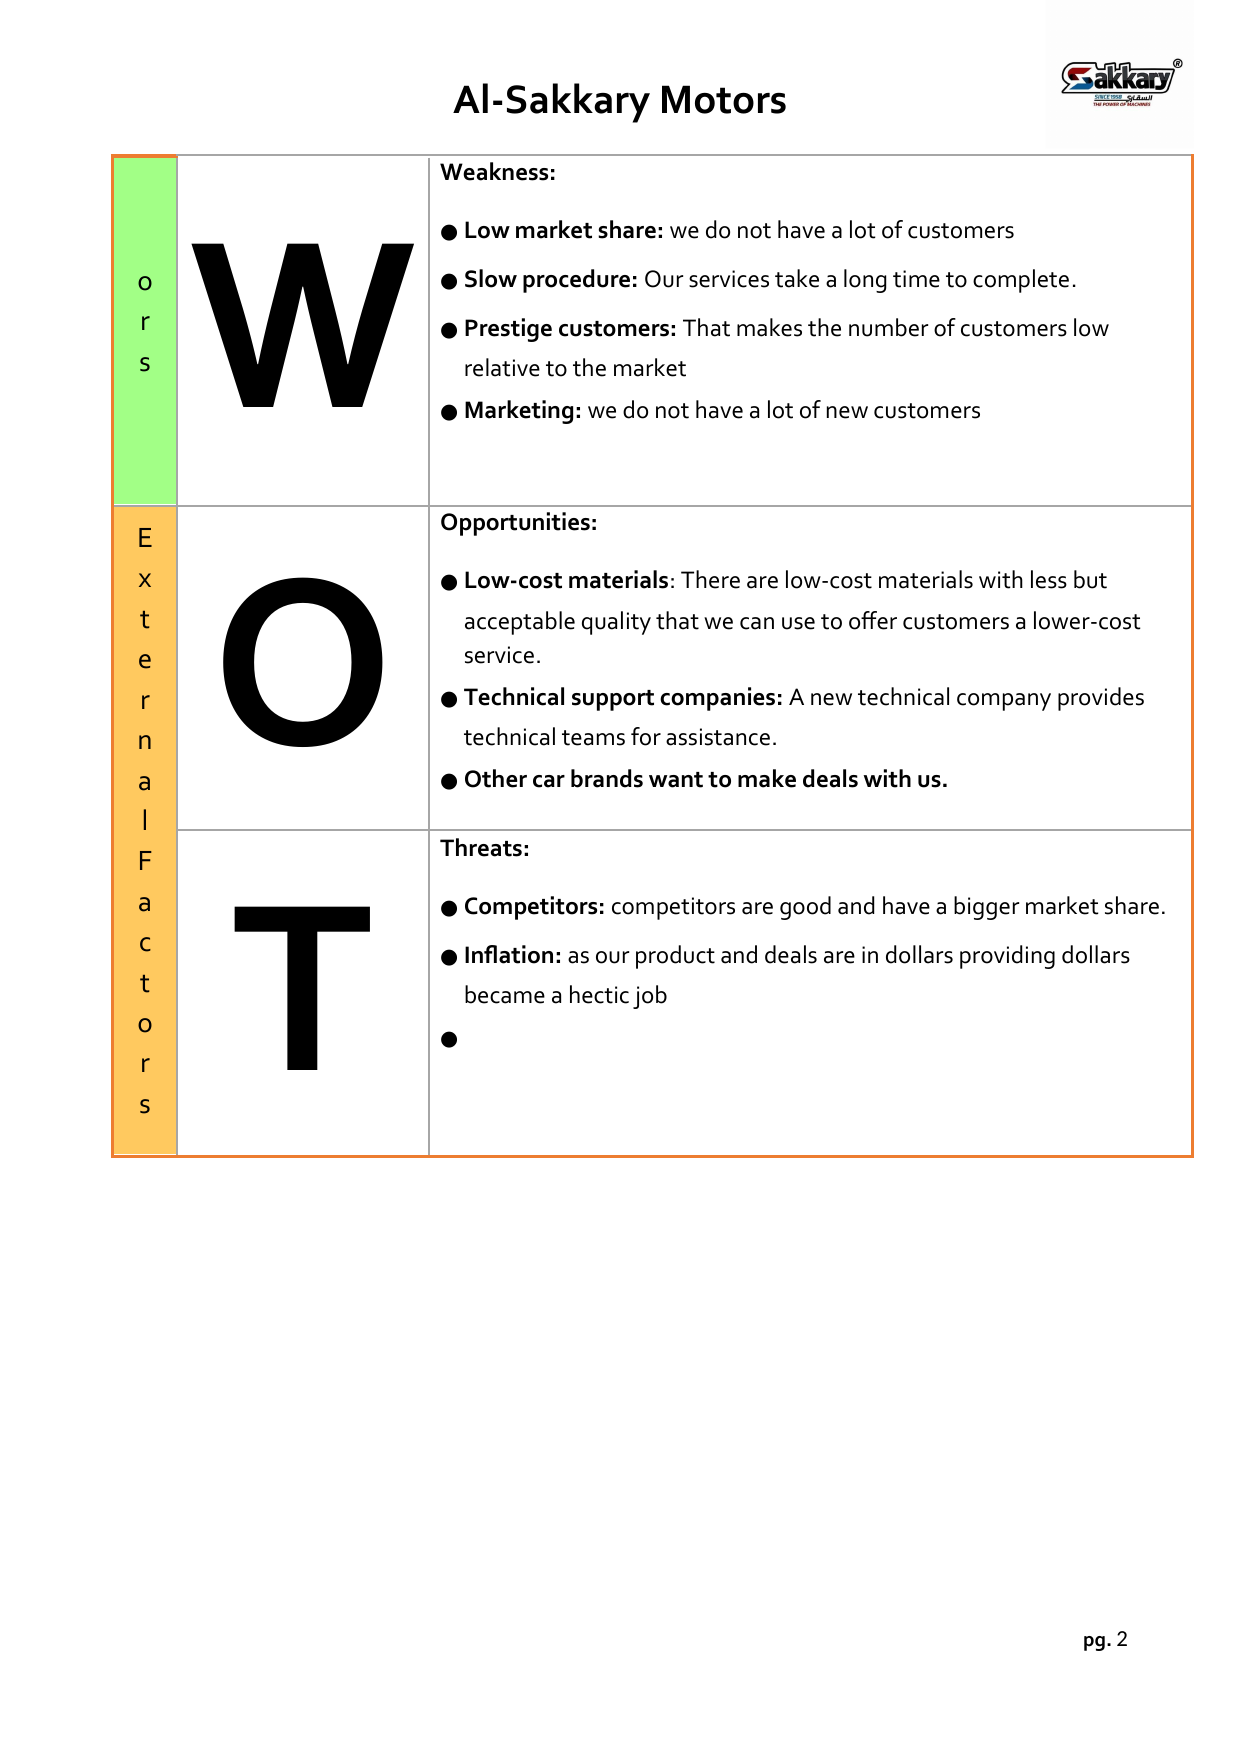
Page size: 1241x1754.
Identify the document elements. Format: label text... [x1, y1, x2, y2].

table_cell T [178, 831, 428, 1154]
table_cell Threats: Competitors: competitors are good and have a bigger market share. Inflation: as our product and deals are in dollars providing dollars became a hectic job [430, 831, 1191, 1154]
table_cell Weakness: Low market share: we do not have a lot of customers Slow procedure: Our services take a long time to complete. Prestige customers: That makes the number of customers low relative to the market Marketing: we do not have a lot of new customers [429, 156, 1191, 504]
table_cell External Factors [114, 507, 176, 1154]
table_header Internal Factors [114, 158, 176, 504]
picture [1045, 0, 1194, 149]
table_cell W [178, 156, 429, 504]
table_cell Opportunities: Low-cost materials: There are low-cost materials with less but acceptable quality that we can use to offer customers a lower-cost service. Technical support companies: A new technical company provides technical teams for assistance. Other car brands want to make deals with us. [430, 507, 1191, 829]
table_cell O [178, 507, 428, 829]
